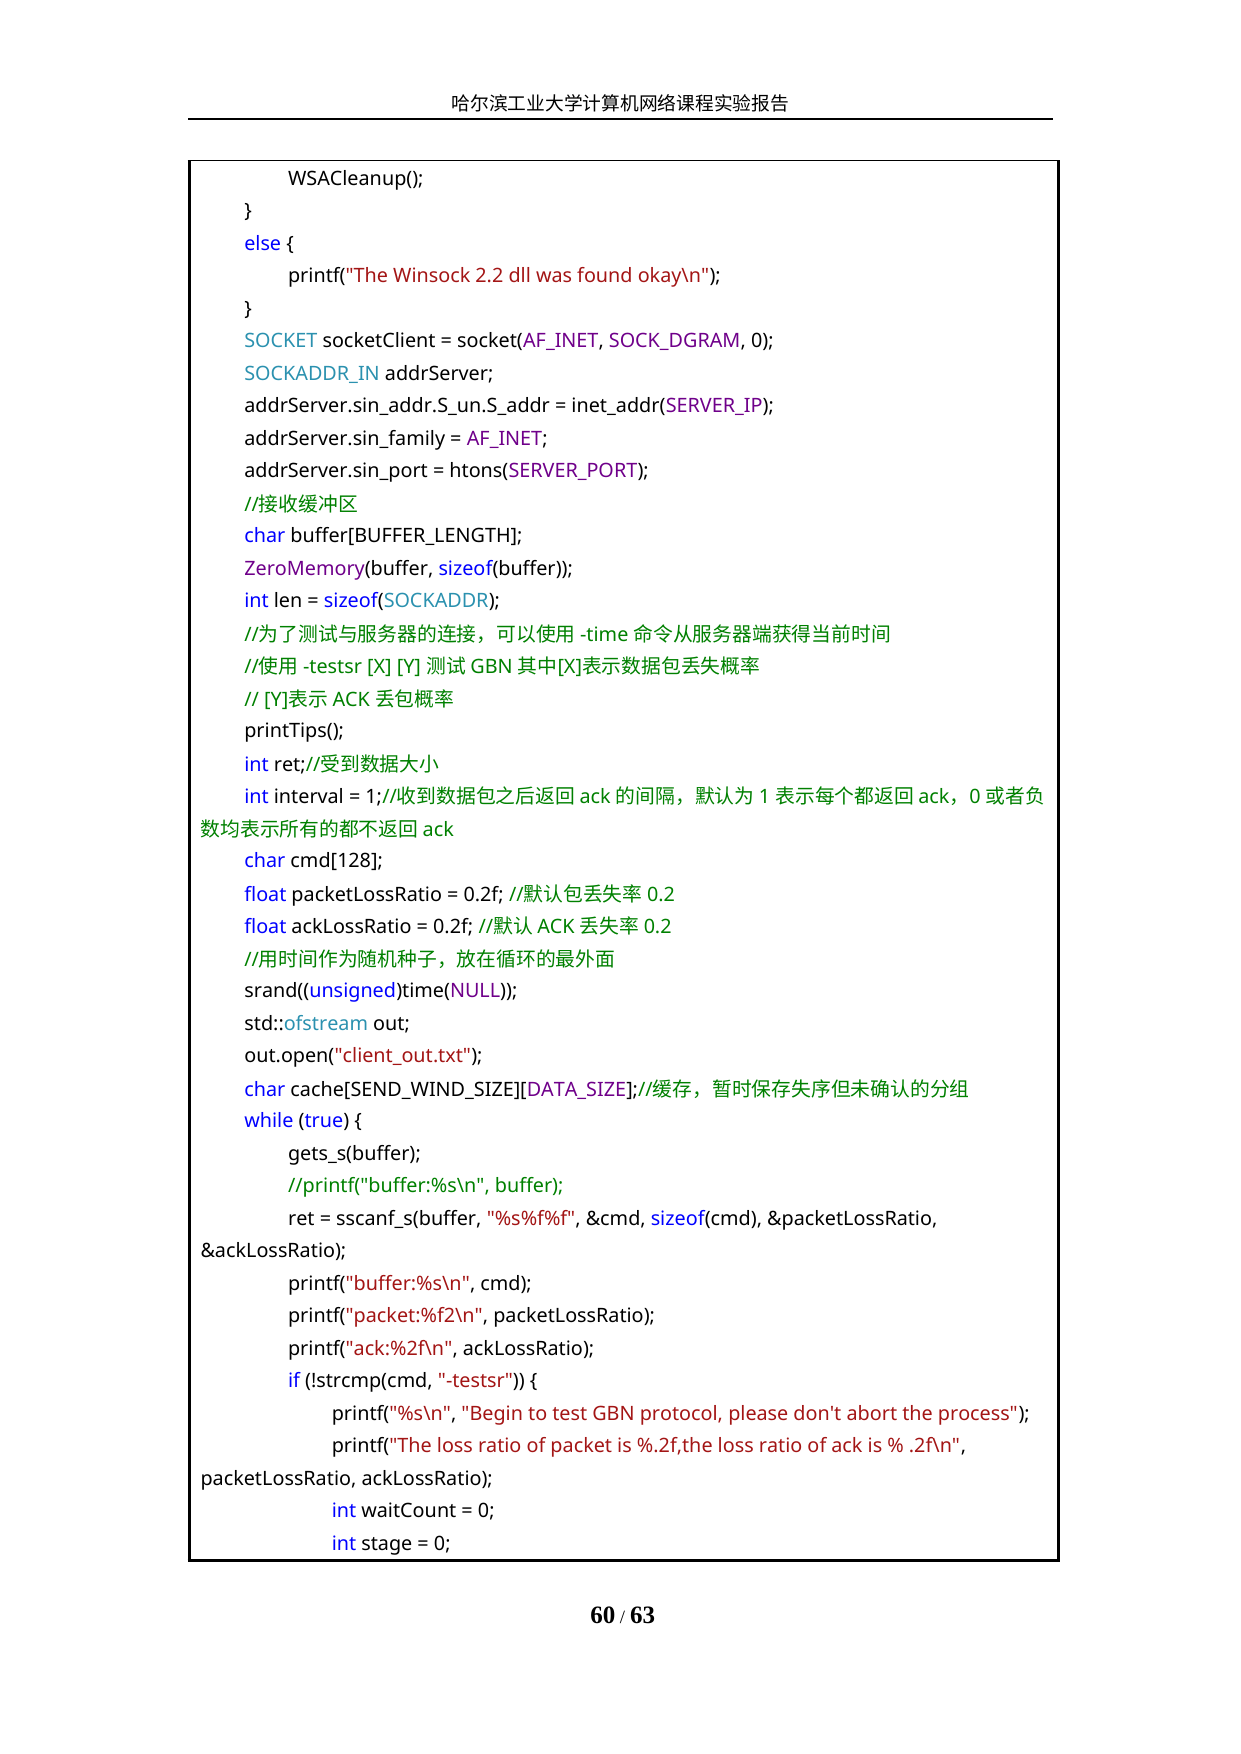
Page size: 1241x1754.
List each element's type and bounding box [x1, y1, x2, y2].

table_cell [191, 161, 1057, 1559]
